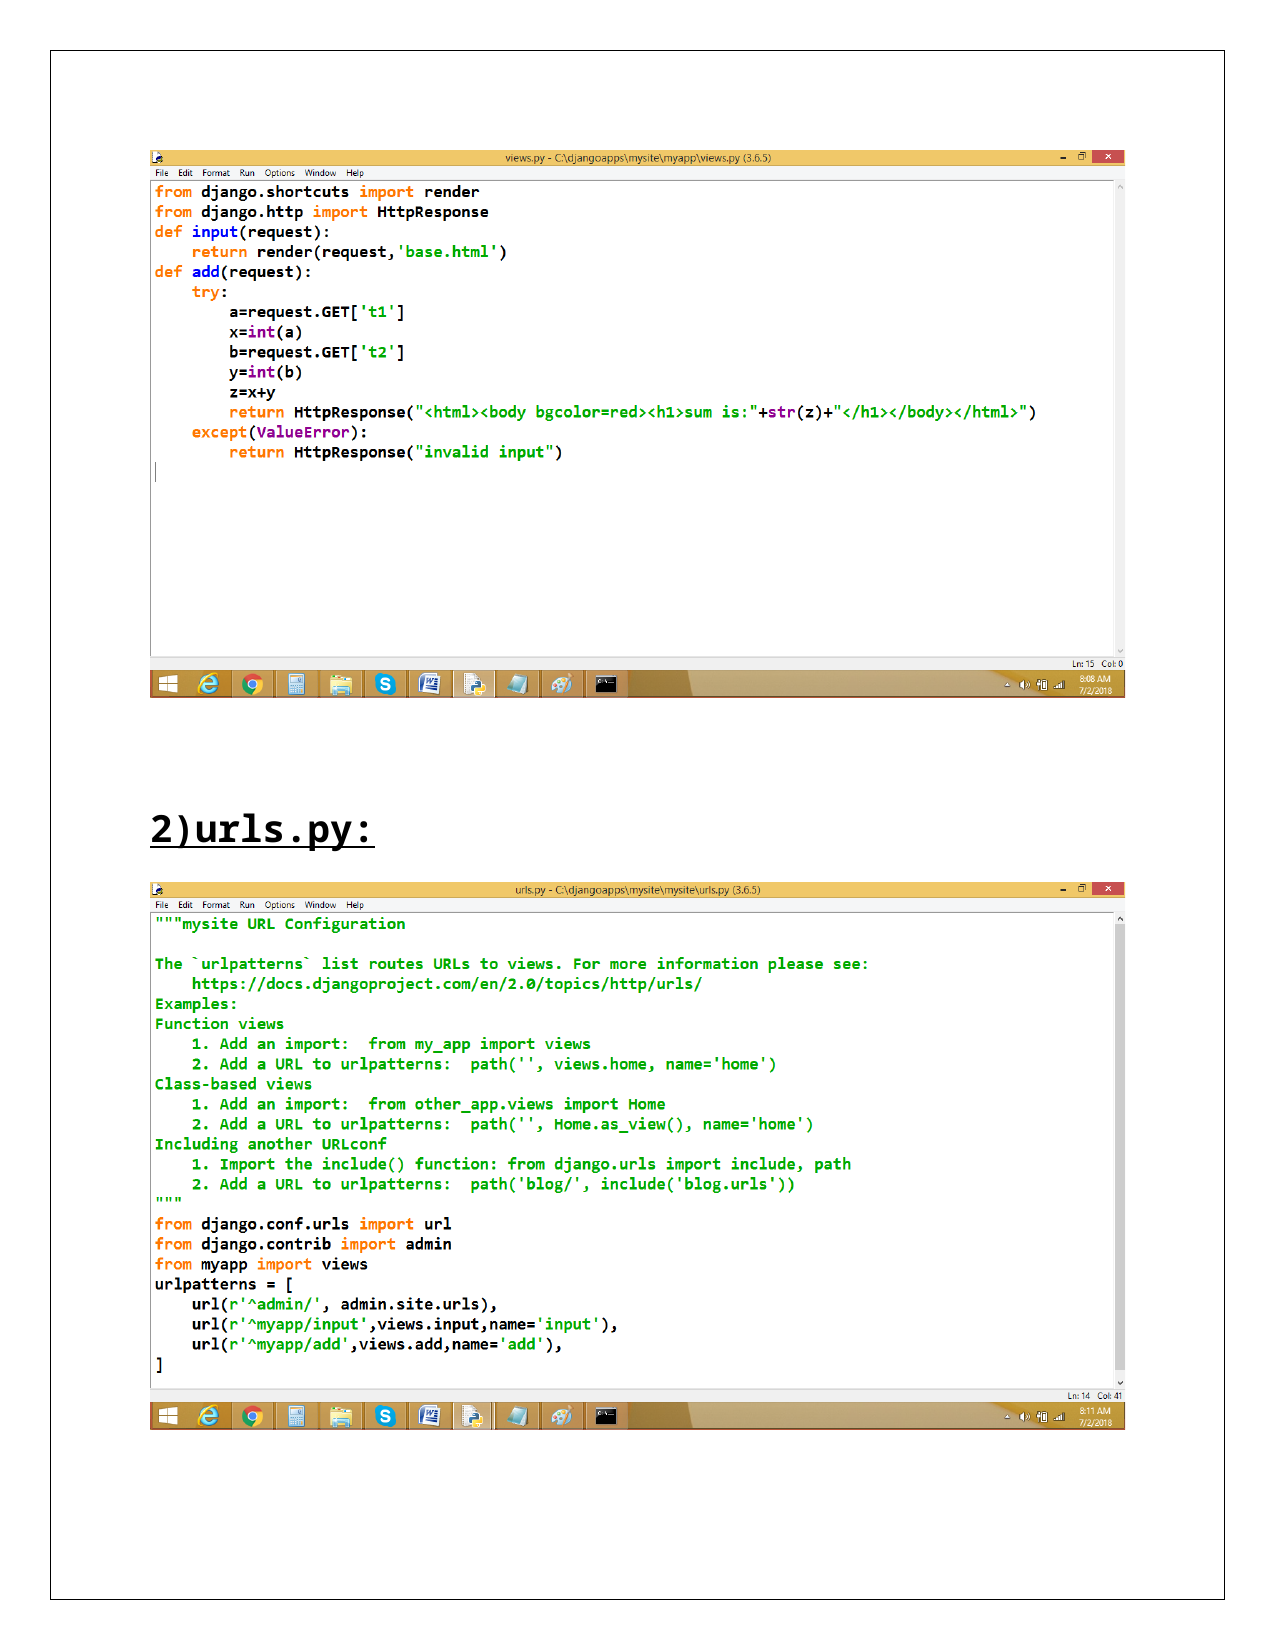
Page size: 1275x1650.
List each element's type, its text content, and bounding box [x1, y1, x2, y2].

picture [150, 882, 1125, 1430]
text 2)urls.py: [150, 802, 1125, 853]
picture [150, 150, 1125, 698]
